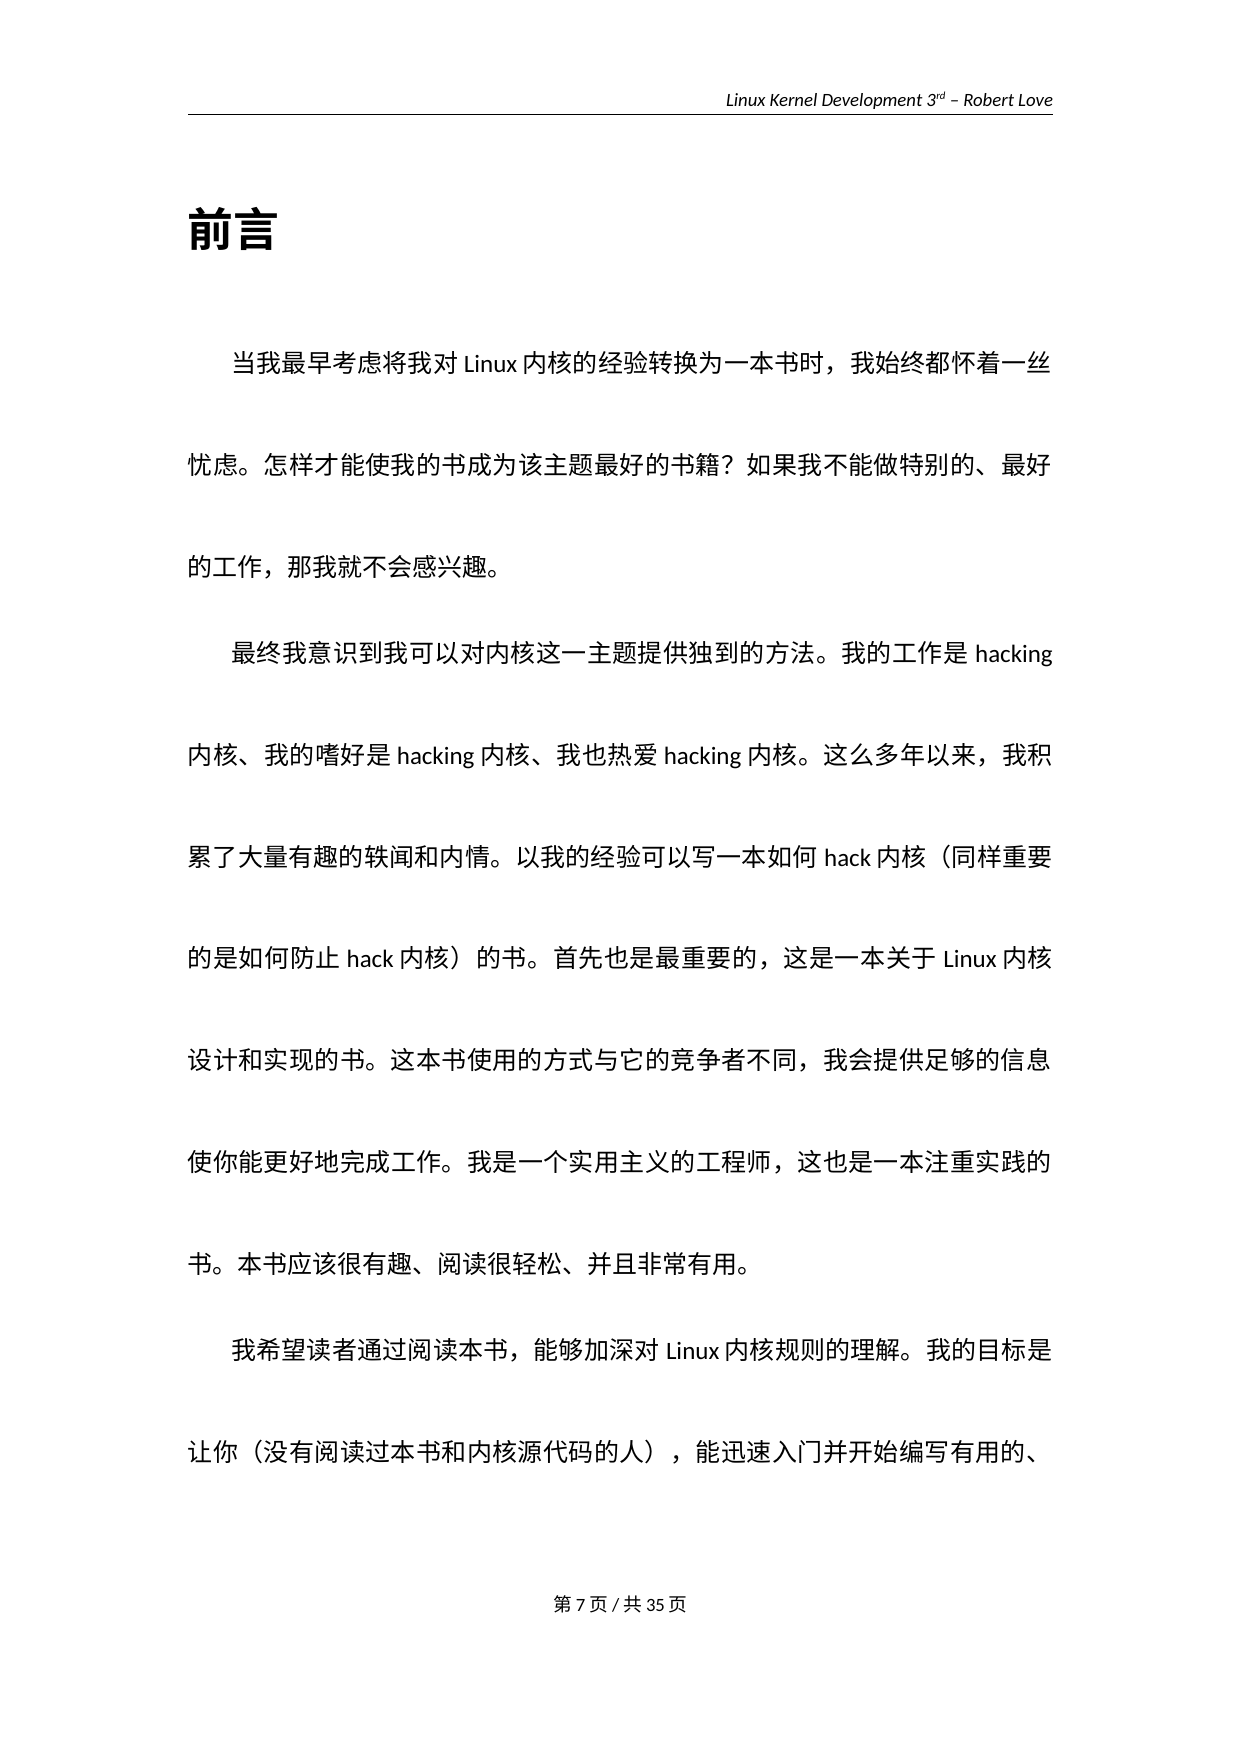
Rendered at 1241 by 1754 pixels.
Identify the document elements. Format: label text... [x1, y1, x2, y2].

text 当我最早考虑将我对Linux内核的经验转换为一本书时，我始终都怀着一丝忧虑。怎样才能使我的书成为该主题最好的书籍？如果我不能做特别的、最好的工作，那我就不会感兴趣。 [187, 328, 1053, 599]
text 最终我意识到我可以对内核这一主题提供独到的方法。我的工作是hacking内核、我的嗜好是hacking内核、我也热爱hacking内核。这么多年以来，我积累了大量有趣的轶闻和内情。以我的经验可以写一本如何hack内核（同样重要的是如何防止hack内核）的书。首先也是最重要的，这是一本关于Linux内核设计和实现的书。这本书使用的方式与它的竞争者不同，我会提供足够的信息使你能更好地完成工作。我是一个实用主义的工程师，这也是一本注重实践的书。本书应该很有趣、阅读很轻松、并且非常有用。 [187, 617, 1053, 1297]
text 我希望读者通过阅读本书，能够加深对Linux内核规则的理解。我的目标是让你（没有阅读过本书和内核源代码的人），能迅速入门并开始编写有用的、正确的、清晰的内核代码。当然，你也可以仅仅把本书当作娱乐使用。 [187, 1315, 1053, 1484]
subtitle 前言 [187, 192, 1053, 260]
